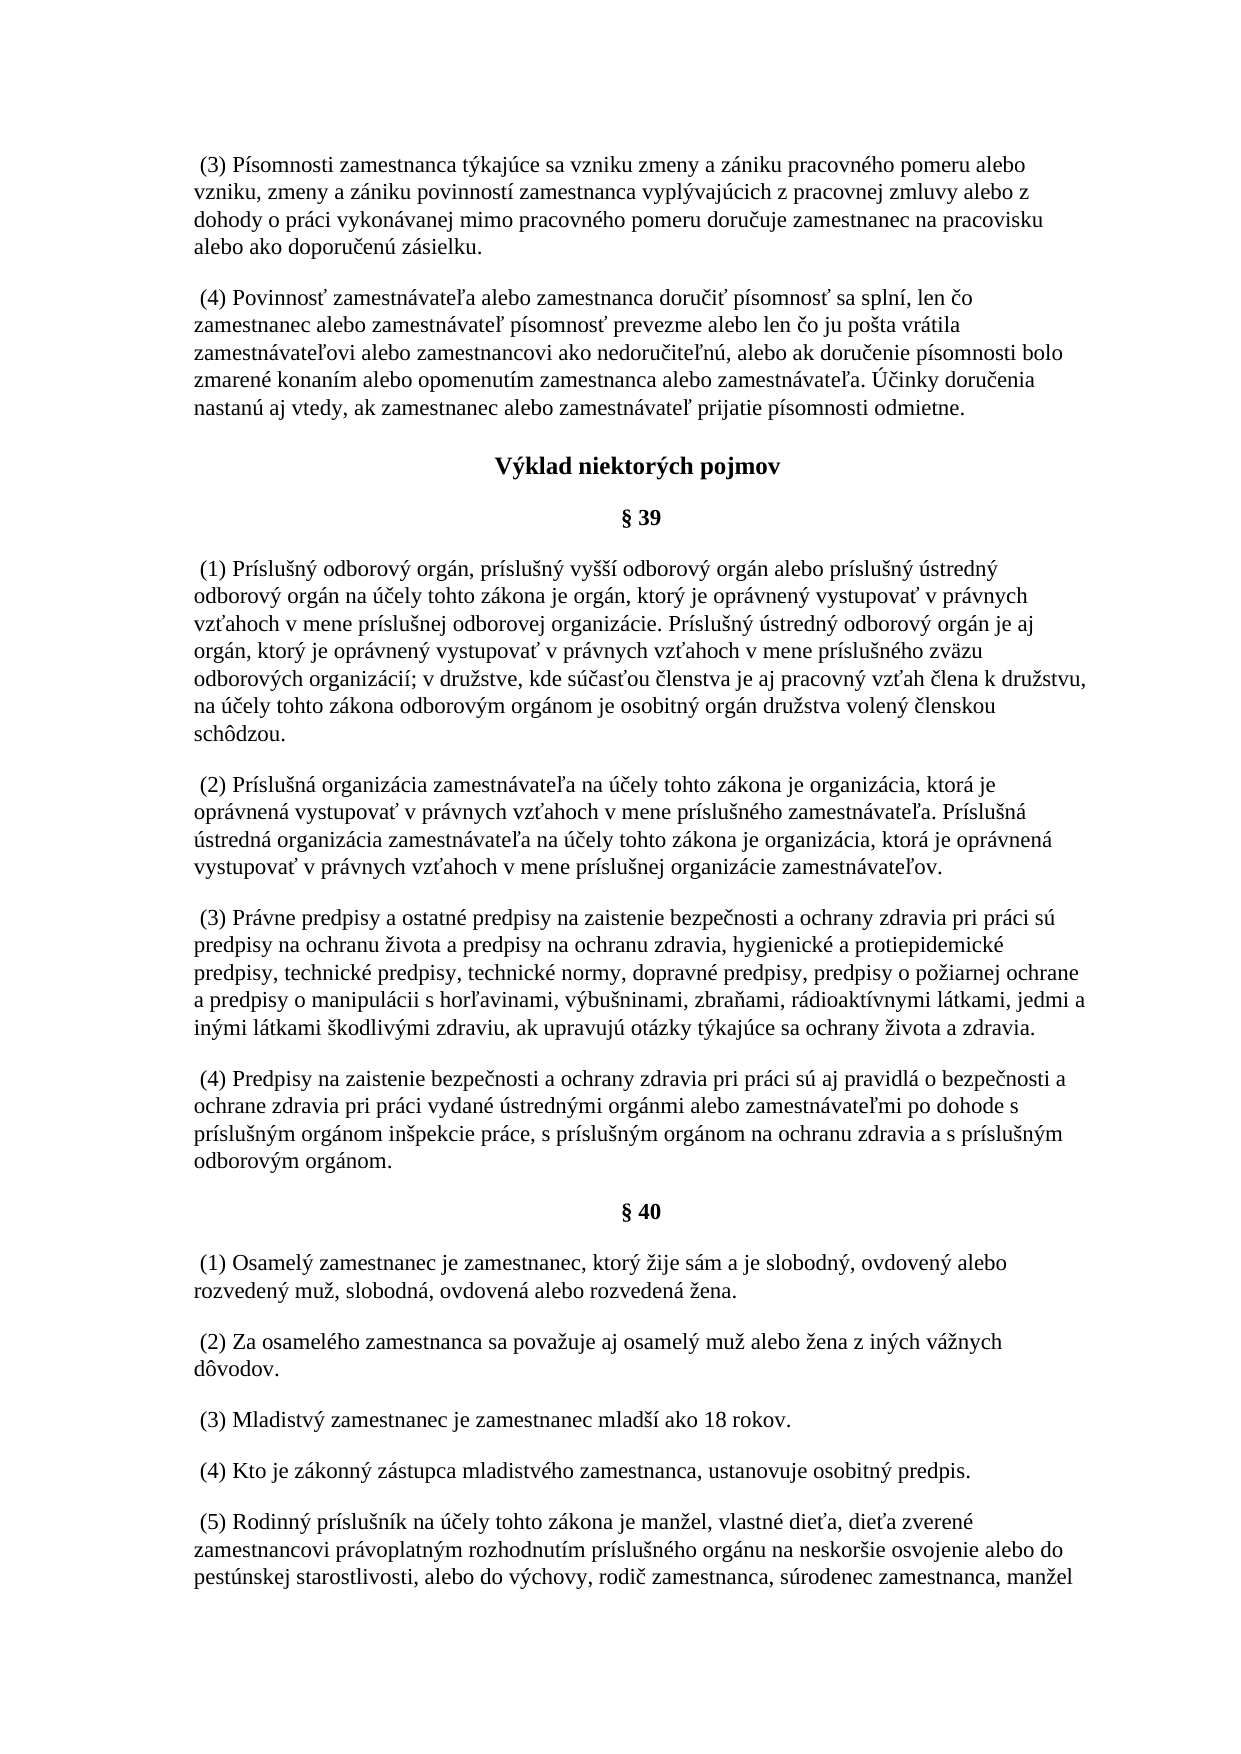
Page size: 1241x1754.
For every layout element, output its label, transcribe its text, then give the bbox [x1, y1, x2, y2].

text (4) Predpisy na zaistenie bezpečnosti a ochrany zdravia pri práci sú aj pravidlá o bezpečnosti a ochrane zdravia pri práci vydané ústrednými orgánmi alebo zamestnávateľmi po dohode s príslušným orgánom inšpekcie práce, s príslušným orgánom na ochranu zdravia a s príslušným odborovým orgánom. [194, 1064, 1090, 1174]
text (3) Písomnosti zamestnanca týkajúce sa vzniku zmeny a zániku pracovného pomeru alebo vzniku, zmeny a zániku povinností zamestnanca vyplývajúcich z pracovnej zmluvy alebo z dohody o práci vykonávanej mimo pracovného pomeru doručuje zamestnanec na pracovisku alebo ako doporučenú zásielku. [194, 150, 1090, 260]
text (1) Príslušný odborový orgán, príslušný vyšší odborový orgán alebo príslušný ústredný odborový orgán na účely tohto zákona je orgán, ktorý je oprávnený vystupovať v právnych vzťahoch v mene príslušnej odborovej organizácie. Príslušný ústredný odborový orgán je aj orgán, ktorý je oprávnený vystupovať v právnych vzťahoch v mene príslušného zväzu odborových organizácií; v družstve, kde súčasťou členstva je aj pracovný vzťah člena k družstvu, na účely tohto zákona odborovým orgánom je osobitný orgán družstva volený členskou schôdzou. [194, 554, 1090, 747]
text (3) Právne predpisy a ostatné predpisy na zaistenie bezpečnosti a ochrany zdravia pri práci sú predpisy na ochranu života a predpisy na ochranu zdravia, hygienické a protiepidemické predpisy, technické predpisy, technické normy, dopravné predpisy, predpisy o požiarnej ochrane a predpisy o manipulácii s horľavinami, výbušninami, zbraňami, rádioaktívnymi látkami, jedmi a inými látkami škodlivými zdraviu, ak upravujú otázky týkajúce sa ochrany života a zdravia. [194, 903, 1090, 1041]
text (4) Povinnosť zamestnávateľa alebo zamestnanca doručiť písomnosť sa splní, len čo zamestnanec alebo zamestnávateľ písomnosť prevezme alebo len čo ju pošta vrátila zamestnávateľovi alebo zamestnancovi ako nedoručiteľnú, alebo ak doručenie písomnosti bolo zmarené konaním alebo opomenutím zamestnanca alebo zamestnávateľa. Účinky doručenia nastanú aj vtedy, ak zamestnanec alebo zamestnávateľ prijatie písomnosti odmietne. [194, 283, 1090, 421]
text § 40 [186, 1198, 1090, 1225]
text (1) Osamelý zamestnanec je zamestnanec, ktorý žije sám a je slobodný, ovdovený alebo rozvedený muž, slobodná, ovdovená alebo rozvedená žena. [194, 1249, 1090, 1304]
text (2) Príslušná organizácia zamestnávateľa na účely tohto zákona je organizácia, ktorá je oprávnená vystupovať v právnych vzťahoch v mene príslušného zamestnávateľa. Príslušná ústredná organizácia zamestnávateľa na účely tohto zákona je organizácia, ktorá je oprávnená vystupovať v právnych vzťahoch v mene príslušnej organizácie zamestnávateľov. [194, 770, 1090, 880]
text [194, 1507, 1090, 1590]
text § 39 [186, 503, 1090, 531]
text (2) Za osamelého zamestnanca sa považuje aj osamelý muž alebo žena z iných vážnych dôvodov. [194, 1327, 1090, 1382]
text (3) Mladistvý zamestnanec je zamestnanec mladší ako 18 rokov. [194, 1406, 1090, 1433]
text (4) Kto je zákonný zástupca mladistvého zamestnanca, ustanovuje osobitný predpis. [194, 1457, 1090, 1484]
text Výklad niektorých pojmov [178, 452, 1090, 480]
